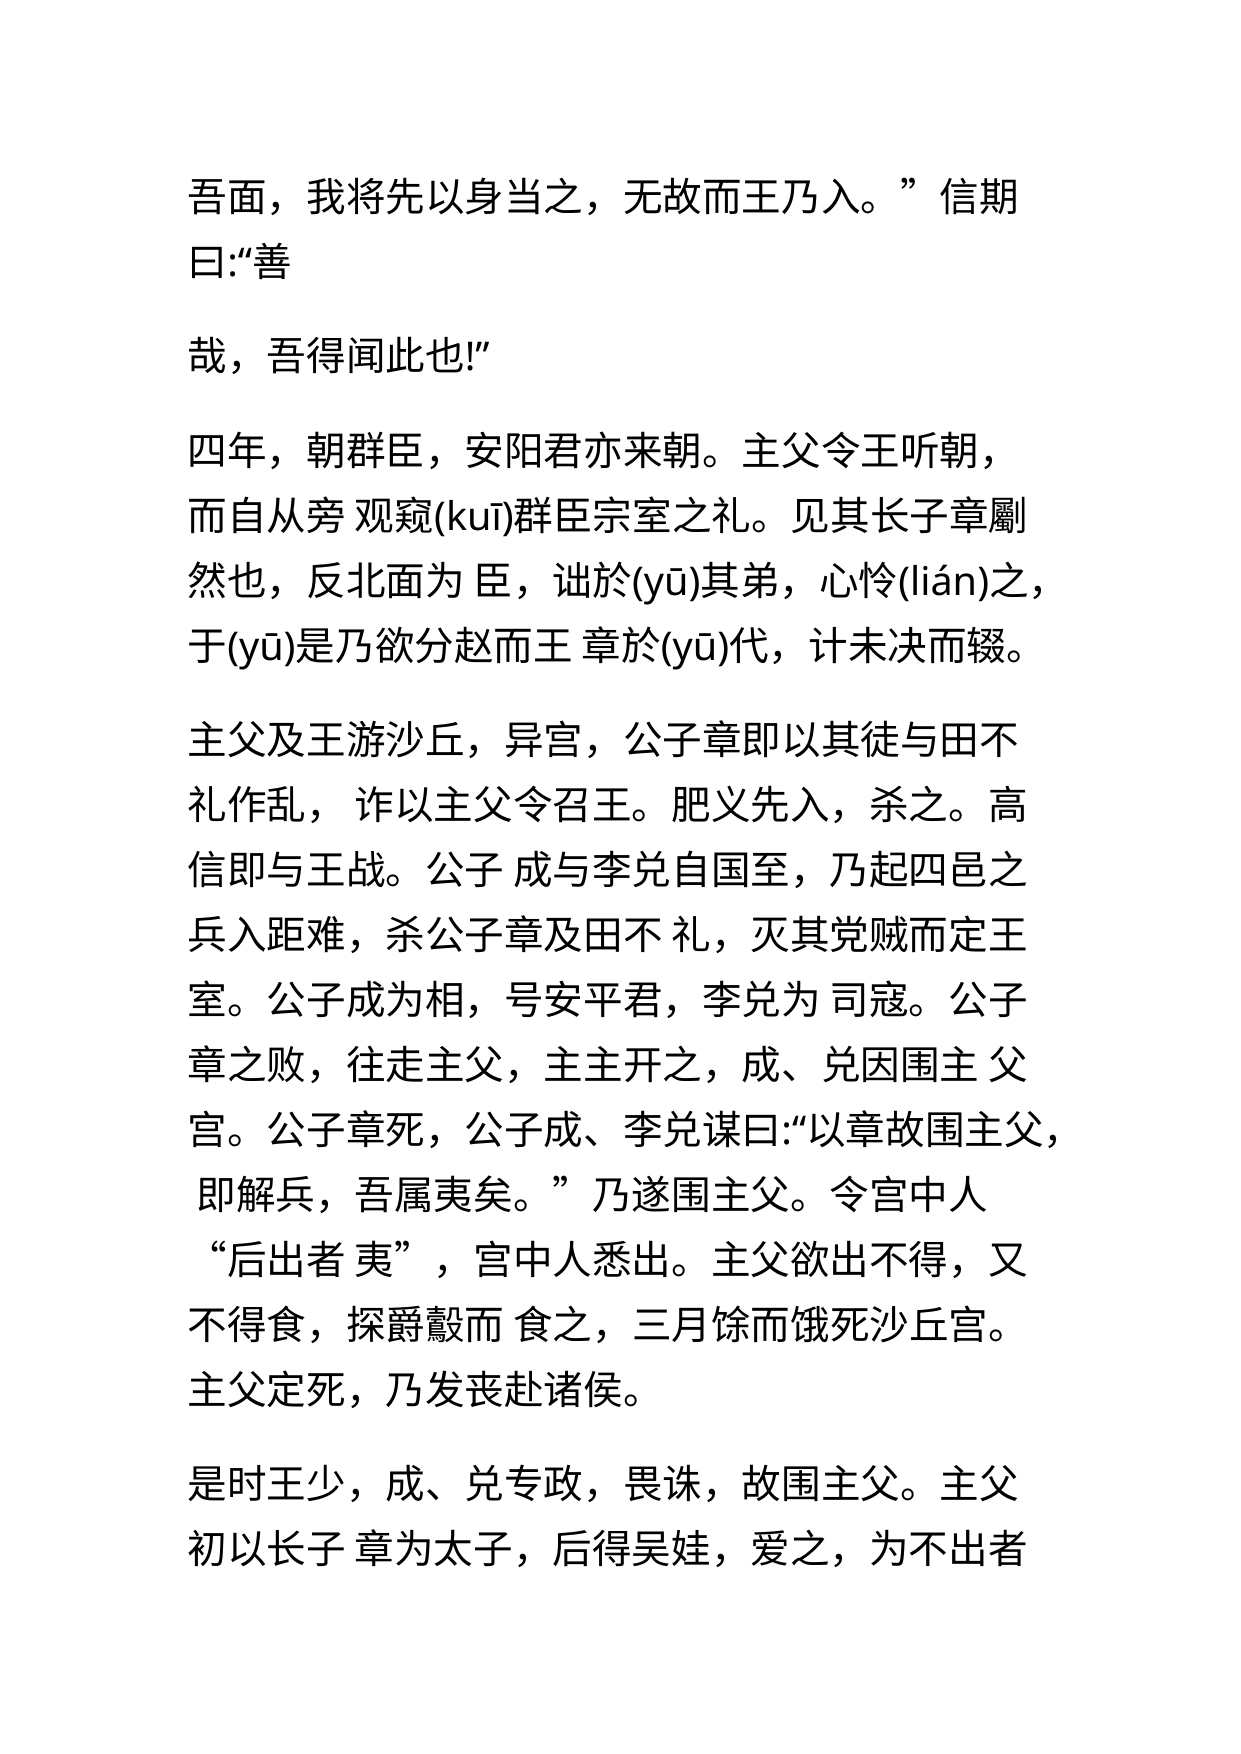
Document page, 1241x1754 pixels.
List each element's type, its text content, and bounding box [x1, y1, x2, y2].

text 主父及王游沙丘，异宫，公子章即以其徒与田不礼作乱， 诈以主父令召王。肥义先入，杀之。高信即与王战。公子 成与李兑自国至，乃起四邑之兵入距难，杀公子章及田不 礼，灭其党贼而定王室。公子成为相，号安平君，李兑为 司寇。公子章之败，往走主父，主主开之，成、兑因围主 父宫。公子章死，公子成、李兑谋曰:“以章故围主父， 即解兵，吾属夷矣。”乃遂围主父。令宫中人“后出者 夷”，宫中人悉出。主父欲出不得，又不得⻝，探爵鷇而 ⻝之，三月馀而饿死沙丘宫。主父定死，乃发丧赴诸侯。 [187, 704, 1053, 1419]
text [187, 162, 1053, 292]
text 哉，吾得闻此也!” [187, 321, 1053, 386]
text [187, 1449, 1053, 1579]
text 四年，朝群臣，安阳君亦来朝。主父令王听朝，而自从旁 观窥(kuī)群臣宗室之礼。⻅其⻓子章劚然也，反北面为 臣，诎於(yū)其弟，心怜(lián)之，于(yū)是乃欲分赵而王 章於(yū)代，计未决而辍。 [187, 415, 1053, 675]
